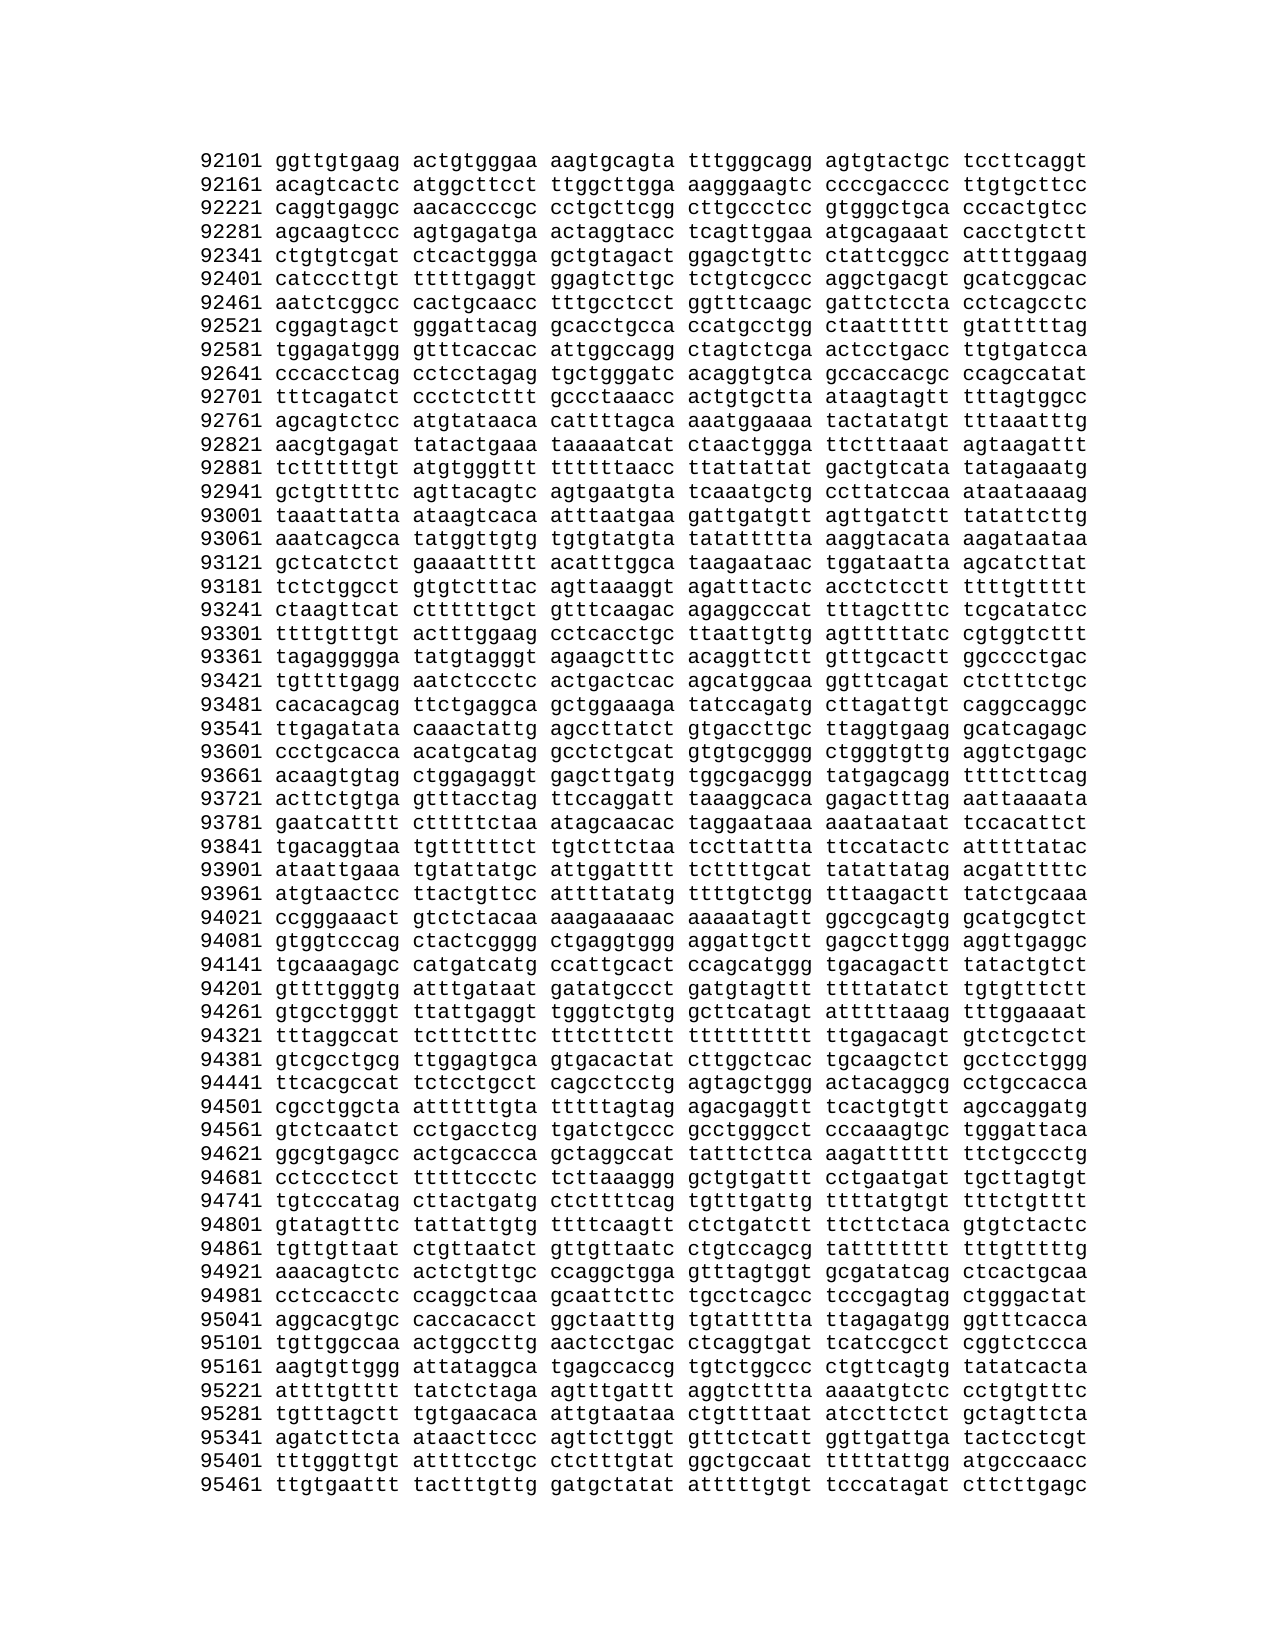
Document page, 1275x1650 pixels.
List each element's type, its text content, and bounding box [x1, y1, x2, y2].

text 93961 atgtaactcc ttactgttcc attttatatg ttttgtctgg tttaagactt tatctgcaaa [150, 883, 1125, 907]
text 93301 ttttgtttgt actttggaag cctcacctgc ttaattgttg agtttttatc cgtggtcttt [150, 623, 1125, 647]
text 92701 tttcagatct ccctctcttt gccctaaacc actgtgctta ataagtagtt tttagtggcc [150, 386, 1125, 410]
text 93481 cacacagcag ttctgaggca gctggaaaga tatccagatg cttagattgt caggccaggc [150, 694, 1125, 717]
text 93781 gaatcatttt ctttttctaa atagcaacac taggaataaa aaataataat tccacattct [150, 812, 1125, 836]
text 92641 cccacctcag cctcctagag tgctgggatc acaggtgtca gccaccacgc ccagccatat [150, 363, 1125, 386]
text 92941 gctgtttttc agttacagtc agtgaatgta tcaaatgctg ccttatccaa ataataaaag [150, 481, 1125, 505]
text 93901 ataattgaaa tgtattatgc attggatttt tcttttgcat tatattatag acgatttttc [150, 859, 1125, 883]
text 94381 gtcgcctgcg ttggagtgca gtgacactat cttggctcac tgcaagctct gcctcctggg [150, 1048, 1125, 1072]
text 92461 aatctcggcc cactgcaacc tttgcctcct ggtttcaagc gattctccta cctcagcctc [150, 292, 1125, 316]
text 93661 acaagtgtag ctggagaggt gagcttgatg tggcgacggg tatgagcagg ttttcttcag [150, 765, 1125, 788]
text 92401 catcccttgt tttttgaggt ggagtcttgc tctgtcgccc aggctgacgt gcatcggcac [150, 268, 1125, 292]
text 93721 acttctgtga gtttacctag ttccaggatt taaaggcaca gagactttag aattaaaata [150, 788, 1125, 812]
text 93601 ccctgcacca acatgcatag gcctctgcat gtgtgcgggg ctgggtgttg aggtctgagc [150, 741, 1125, 765]
text 94681 cctccctcct tttttccctc tcttaaaggg gctgtgattt cctgaatgat tgcttagtgt [150, 1167, 1125, 1190]
text 95401 tttgggttgt attttcctgc ctctttgtat ggctgccaat tttttattgg atgcccaacc [150, 1451, 1125, 1474]
text 92881 tcttttttgt atgtgggttt ttttttaacc ttattattat gactgtcata tatagaaatg [150, 457, 1125, 481]
text 95221 attttgtttt tatctctaga agtttgattt aggtctttta aaaatgtctc cctgtgtttc [150, 1379, 1125, 1403]
text 94501 cgcctggcta attttttgta tttttagtag agacgaggtt tcactgtgtt agccaggatg [150, 1096, 1125, 1119]
text 92521 cggagtagct gggattacag gcacctgcca ccatgcctgg ctaatttttt gtatttttag [150, 316, 1125, 339]
text 95281 tgtttagctt tgtgaacaca attgtaataa ctgttttaat atccttctct gctagttcta [150, 1403, 1125, 1427]
text 93001 taaattatta ataagtcaca atttaatgaa gattgatgtt agttgatctt tatattcttg [150, 505, 1125, 528]
text 94141 tgcaaagagc catgatcatg ccattgcact ccagcatggg tgacagactt tatactgtct [150, 954, 1125, 978]
text 93421 tgttttgagg aatctccctc actgactcac agcatggcaa ggtttcagat ctctttctgc [150, 670, 1125, 694]
text 92821 aacgtgagat tatactgaaa taaaaatcat ctaactggga ttctttaaat agtaagattt [150, 434, 1125, 457]
text 93361 tagaggggga tatgtagggt agaagctttc acaggttctt gtttgcactt ggcccctgac [150, 647, 1125, 670]
text 93241 ctaagttcat cttttttgct gtttcaagac agaggcccat tttagctttc tcgcatatcc [150, 599, 1125, 623]
text 94921 aaacagtctc actctgttgc ccaggctgga gtttagtggt gcgatatcag ctcactgcaa [150, 1261, 1125, 1285]
text 92581 tggagatggg gtttcaccac attggccagg ctagtctcga actcctgacc ttgtgatcca [150, 339, 1125, 363]
text 94741 tgtcccatag cttactgatg ctcttttcag tgtttgattg ttttatgtgt tttctgtttt [150, 1190, 1125, 1214]
text 94321 tttaggccat tctttctttc tttctttctt tttttttttt ttgagacagt gtctcgctct [150, 1025, 1125, 1048]
text 95341 agatcttcta ataacttccc agttcttggt gtttctcatt ggttgattga tactcctcgt [150, 1427, 1125, 1451]
text 95101 tgttggccaa actggccttg aactcctgac ctcaggtgat tcatccgcct cggtctccca [150, 1332, 1125, 1356]
text 92281 agcaagtccc agtgagatga actaggtacc tcagttggaa atgcagaaat cacctgtctt [150, 221, 1125, 244]
text 94081 gtggtcccag ctactcgggg ctgaggtggg aggattgctt gagccttggg aggttgaggc [150, 930, 1125, 954]
text 93121 gctcatctct gaaaattttt acatttggca taagaataac tggataatta agcatcttat [150, 552, 1125, 576]
text 92341 ctgtgtcgat ctcactggga gctgtagact ggagctgttc ctattcggcc attttggaag [150, 244, 1125, 268]
text 93181 tctctggcct gtgtctttac agttaaaggt agatttactc acctctcctt ttttgttttt [150, 576, 1125, 599]
text 93841 tgacaggtaa tgttttttct tgtcttctaa tccttattta ttccatactc atttttatac [150, 836, 1125, 859]
text 94981 cctccacctc ccaggctcaa gcaattcttc tgcctcagcc tcccgagtag ctgggactat [150, 1285, 1125, 1309]
text 95041 aggcacgtgc caccacacct ggctaatttg tgtattttta ttagagatgg ggtttcacca [150, 1309, 1125, 1332]
text 94441 ttcacgccat tctcctgcct cagcctcctg agtagctggg actacaggcg cctgccacca [150, 1072, 1125, 1096]
text 94861 tgttgttaat ctgttaatct gttgttaatc ctgtccagcg tatttttttt tttgtttttg [150, 1238, 1125, 1261]
text 95161 aagtgttggg attataggca tgagccaccg tgtctggccc ctgttcagtg tatatcacta [150, 1356, 1125, 1379]
text 95461 ttgtgaattt tactttgttg gatgctatat atttttgtgt tcccatagat cttcttgagc [150, 1474, 1125, 1498]
text 94201 gttttgggtg atttgataat gatatgccct gatgtagttt ttttatatct tgtgtttctt [150, 978, 1125, 1001]
text 94561 gtctcaatct cctgacctcg tgatctgccc gcctgggcct cccaaagtgc tgggattaca [150, 1119, 1125, 1143]
text 94261 gtgcctgggt ttattgaggt tgggtctgtg gcttcatagt atttttaaag tttggaaaat [150, 1001, 1125, 1025]
text 94801 gtatagtttc tattattgtg ttttcaagtt ctctgatctt ttcttctaca gtgtctactc [150, 1214, 1125, 1238]
text 92161 acagtcactc atggcttcct ttggcttgga aagggaagtc ccccgacccc ttgtgcttcc [150, 174, 1125, 197]
text 94621 ggcgtgagcc actgcaccca gctaggccat tatttcttca aagatttttt ttctgccctg [150, 1143, 1125, 1167]
text 93061 aaatcagcca tatggttgtg tgtgtatgta tatattttta aaggtacata aagataataa [150, 528, 1125, 552]
text 92761 agcagtctcc atgtataaca cattttagca aaatggaaaa tactatatgt tttaaatttg [150, 410, 1125, 434]
text 93541 ttgagatata caaactattg agccttatct gtgaccttgc ttaggtgaag gcatcagagc [150, 717, 1125, 741]
text 92221 caggtgaggc aacaccccgc cctgcttcgg cttgccctcc gtgggctgca cccactgtcc [150, 197, 1125, 221]
text 94021 ccgggaaact gtctctacaa aaagaaaaac aaaaatagtt ggccgcagtg gcatgcgtct [150, 907, 1125, 930]
text 92101 ggttgtgaag actgtgggaa aagtgcagta tttgggcagg agtgtactgc tccttcaggt [150, 150, 1125, 174]
